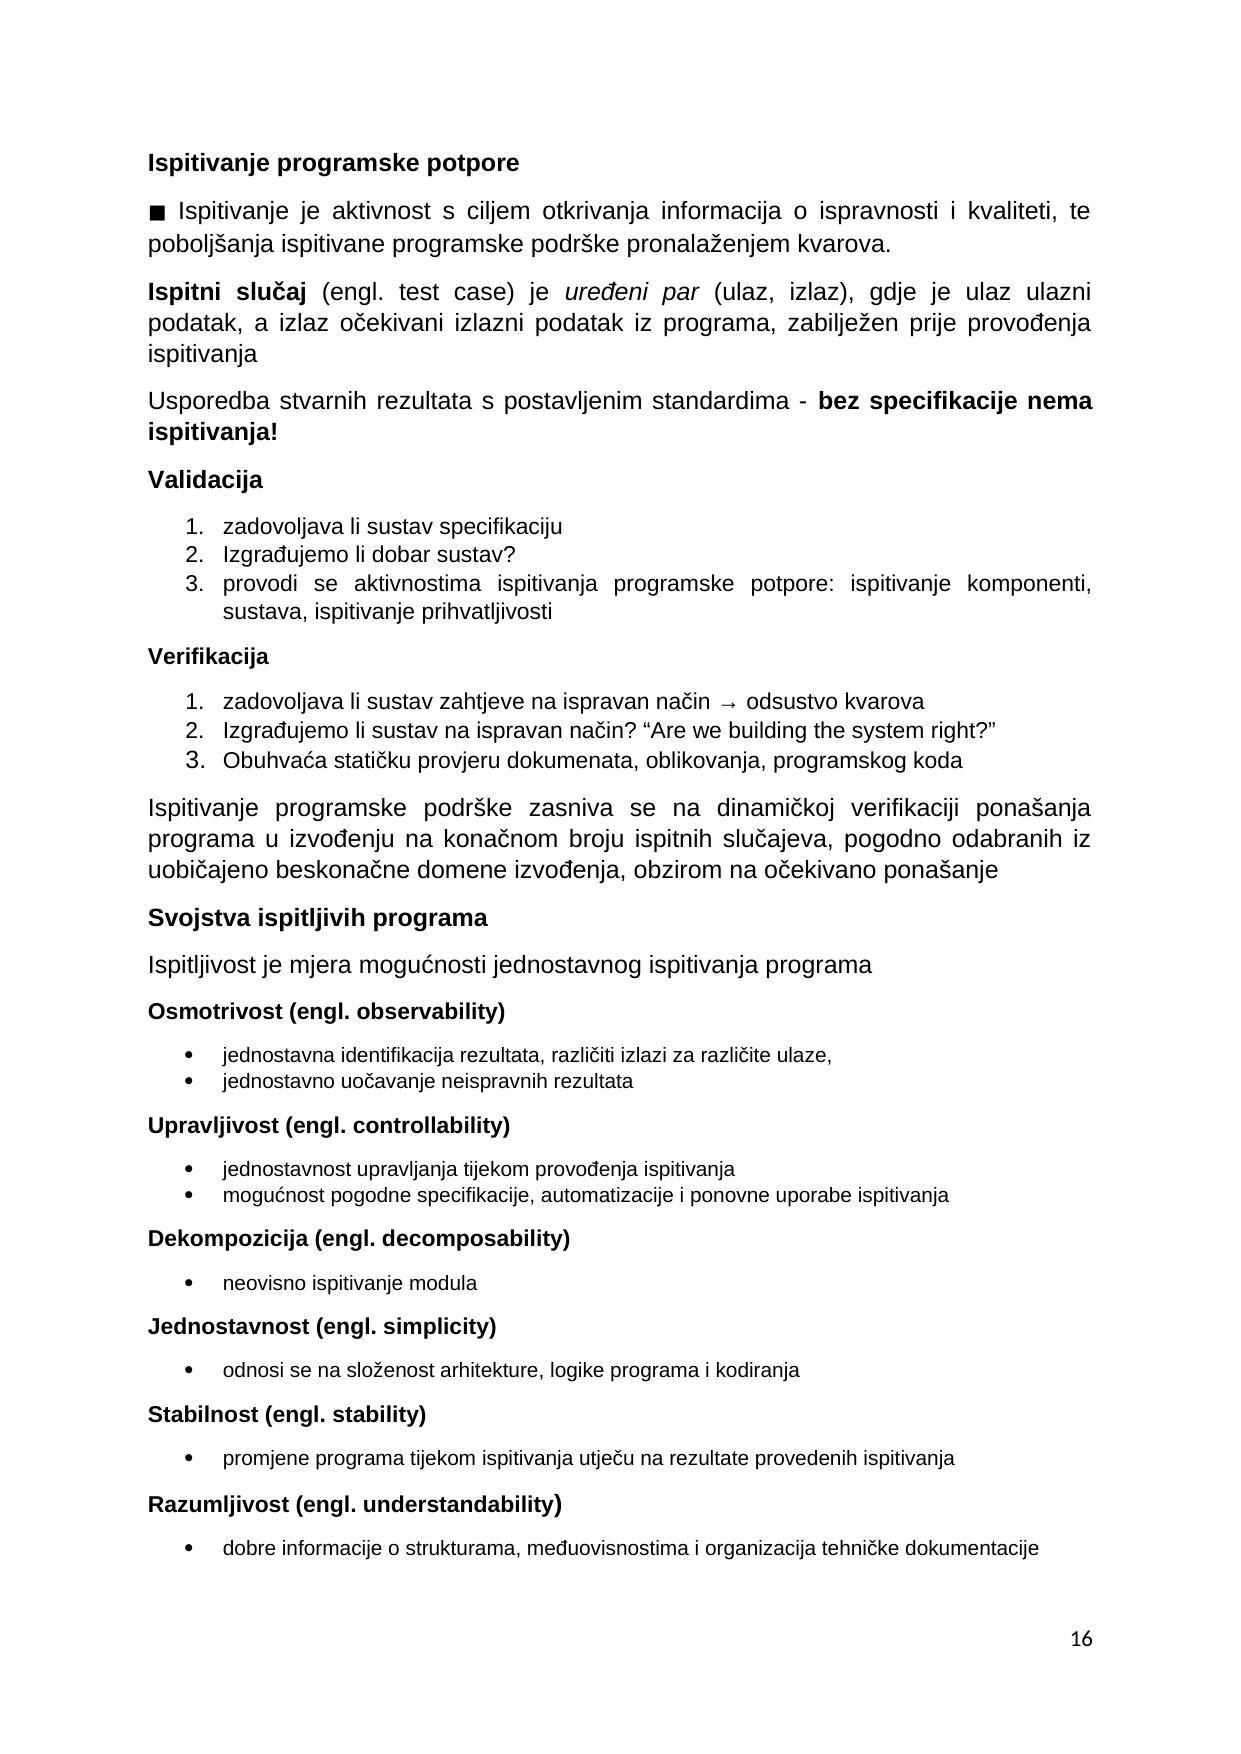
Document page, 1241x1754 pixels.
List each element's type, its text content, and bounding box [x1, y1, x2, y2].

text Osmotrivost (engl. observability) [148, 998, 1093, 1024]
text Validacija [148, 465, 1093, 494]
list neovisno ispitivanje modula [185, 1271, 1093, 1294]
text Usporedba stvarnih rezultata s postavljenim standardima - bez specifikacije nema ispitivanja! [148, 386, 1093, 446]
list Obuhvaća statičku provjeru dokumenata, oblikovanja, programskog koda [185, 745, 1093, 774]
list jednostavna identifikacija rezultata, različiti izlazi za različite ulaze, [185, 1043, 1093, 1067]
list Izgrađujemo li dobar sustav? [185, 541, 1093, 568]
text ◼ Ispitivanje je aktivnost s ciljem otkrivanja informacija o ispravnosti i kvaliteti, te poboljšanja ispitivane programske podrške pronalaženjem kvarova. [148, 195, 1093, 258]
list jednostavno uočavanje neispravnih rezultata [185, 1069, 1093, 1093]
text Dekompozicija (engl. decomposability) [148, 1225, 1093, 1252]
text Verifikacija [148, 643, 1093, 669]
list promjene programa tijekom ispitivanja utječu na rezultate provedenih ispitivanja [185, 1446, 1093, 1470]
list mogućnost pogodne specifikacije, automatizacije i ponovne uporabe ispitivanja [185, 1183, 1093, 1207]
list zadovoljava li sustav zahtjeve na ispravan način → odsustvo kvarova [185, 688, 1093, 715]
text Ispitivanje programske potpore [148, 148, 1093, 176]
list odnosi se na složenost arhitekture, logike programa i kodiranja [185, 1358, 1093, 1382]
list zadovoljava li sustav specifikaciju [185, 513, 1093, 539]
text Ispitni slučaj (engl. test case) je uređeni par (ulaz, izlaz), gdje je ulaz ulazni podatak, a izlaz očekivani izlazni podatak iz programa, zabilježen prije provođenja ispitivanja [148, 277, 1093, 367]
text Ispitivanje programske podrške zasniva se na dinamičkoj verifikaciji ponašanja programa u izvođenju na konačnom broju ispitnih slučajeva, pogodno odabranih iz uobičajeno beskonačne domene izvođenja, obzirom na očekivano ponašanje [148, 793, 1093, 884]
text Jednostavnost (engl. simplicity) [148, 1313, 1093, 1339]
text Upravljivost (engl. controllability) [148, 1112, 1093, 1138]
text Razumljivost (engl. understandability) [148, 1488, 1093, 1517]
list provodi se aktivnostima ispitivanja programske potpore: ispitivanje komponenti, sustava, ispitivanje prihvatljivosti [185, 570, 1093, 624]
text Stabilnost (engl. stability) [148, 1401, 1093, 1427]
text Svojstva ispitljivih programa [148, 903, 1093, 931]
list jednostavnost upravljanja tijekom provođenja ispitivanja [185, 1157, 1093, 1181]
list Izgrađujemo li sustav na ispravan način? “Are we building the system right?” [185, 717, 1093, 743]
text Ispitljivost je mjera mogućnosti jednostavnog ispitivanja programa [148, 950, 1093, 979]
list dobre informacije o strukturama, međuovisnostima i organizacija tehničke dokumentacije [185, 1536, 1093, 1560]
